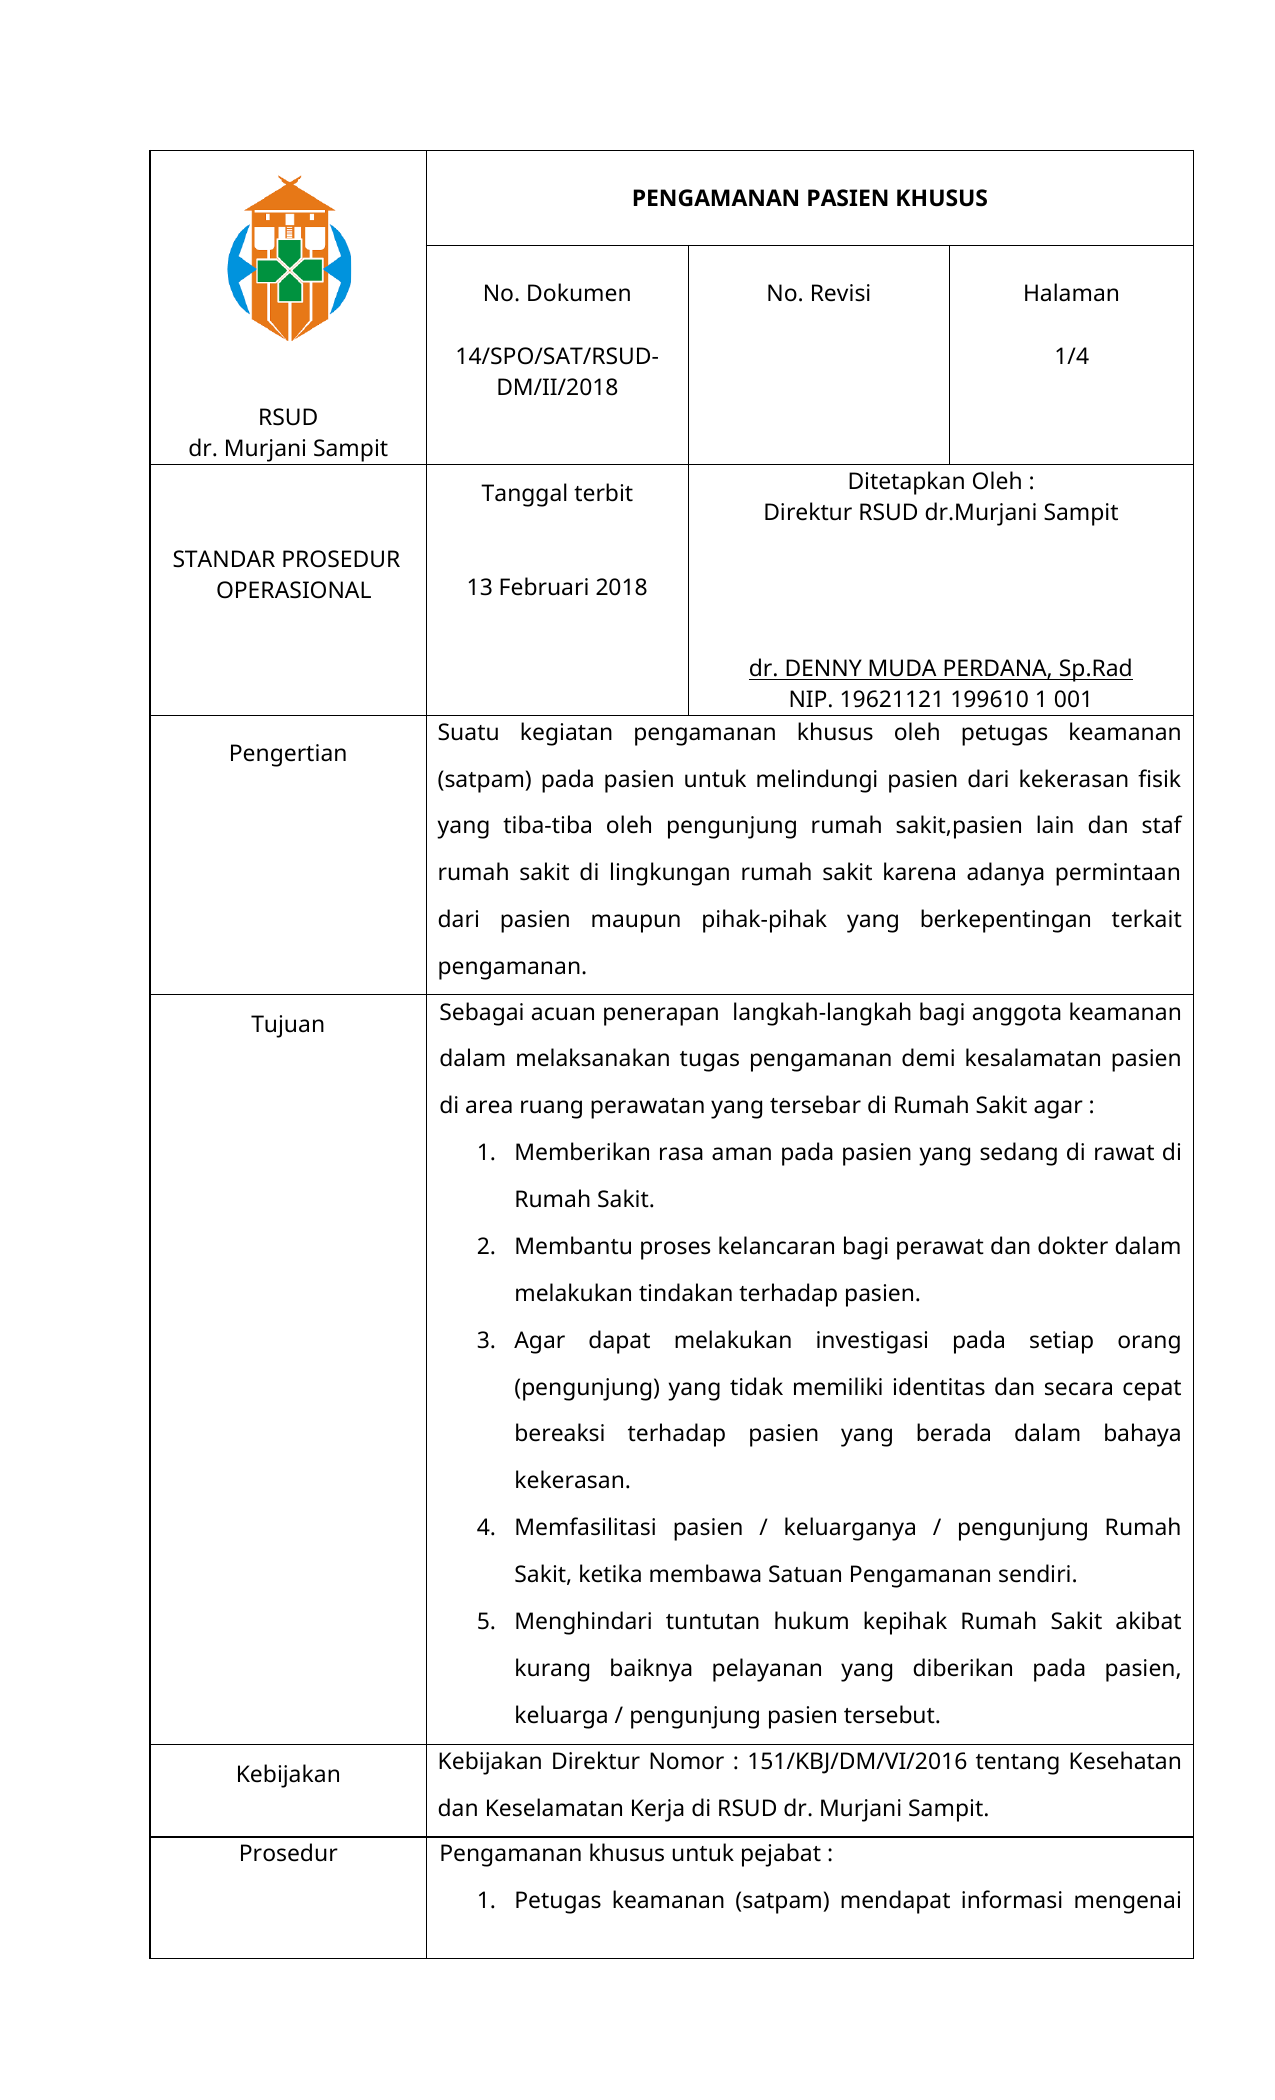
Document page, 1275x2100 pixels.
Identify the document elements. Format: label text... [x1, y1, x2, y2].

table_header PENGAMANAN PASIEN KHUSUS [427, 151, 1193, 245]
table_cell Prosedur [151, 1838, 426, 1958]
table_cell Ditetapkan Oleh : Direktur RSUD dr.Murjani Sampit dr. DENNY MUDA PERDANA, Sp.Rad NIP. 19621121 199610 1 001 [689, 465, 1193, 714]
table_cell STANDAR PROSEDUR OPERASIONAL [151, 465, 426, 714]
table_cell Kebijakan Direktur Nomor : 151/KBJ/DM/VI/2016 tentang Kesehatan dan Keselamatan Kerja di RSUD dr. Murjani Sampit. [427, 1745, 1193, 1836]
table_cell Sebagai acuan penerapan langkah-langkah bagi anggota keamanan dalam melaksanakan tugas pengamanan demi kesalamatan pasien di area ruang perawatan yang tersebar di Rumah Sakit agar : Memberikan rasa aman pada pasien yang sedang di rawat di Rumah Sakit. Membantu proses kelancaran bagi perawat dan dokter dalam melakukan tindakan terhadap pasien. Agar dapat melakukan investigasi pada setiap orang (pengunjung) yang tidak memiliki identitas dan secara cepat bereaksi terhadap pasien yang berada dalam bahaya kekerasan. Memfasilitasi pasien / keluarganya / pengunjung Rumah Sakit, ketika membawa Satuan Pengamanan sendiri. Menghindari tuntutan hukum kepihak Rumah Sakit akibat kurang baiknya pelayanan yang diberikan pada pasien, keluarga / pengunjung pasien tersebut. [427, 995, 1193, 1744]
table_cell Tanggal terbit 13 Februari 2018 [427, 465, 688, 714]
table_cell Kebijakan [151, 1745, 426, 1836]
table_cell Pengertian [151, 716, 426, 994]
table_cell Tujuan [151, 995, 426, 1744]
table_header RSUD dr. Murjani Sampit [151, 151, 426, 463]
table_cell No. Dokumen 14/SPO/SAT/RSUD-DM/II/2018 [427, 246, 688, 463]
picture [227, 175, 352, 341]
table_cell Halaman 1/4 [950, 246, 1193, 463]
table_cell Suatu kegiatan pengamanan khusus oleh petugas keamanan (satpam) pada pasien untuk melindungi pasien dari kekerasan fisik yang tiba-tiba oleh pengunjung rumah sakit,pasien lain dan staf rumah sakit di lingkungan rumah sakit karena adanya permintaan dari pasien maupun pihak-pihak yang berkepentingan terkait pengamanan. [427, 716, 1193, 994]
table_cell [427, 1838, 1193, 1958]
table_cell No. Revisi [689, 246, 949, 463]
